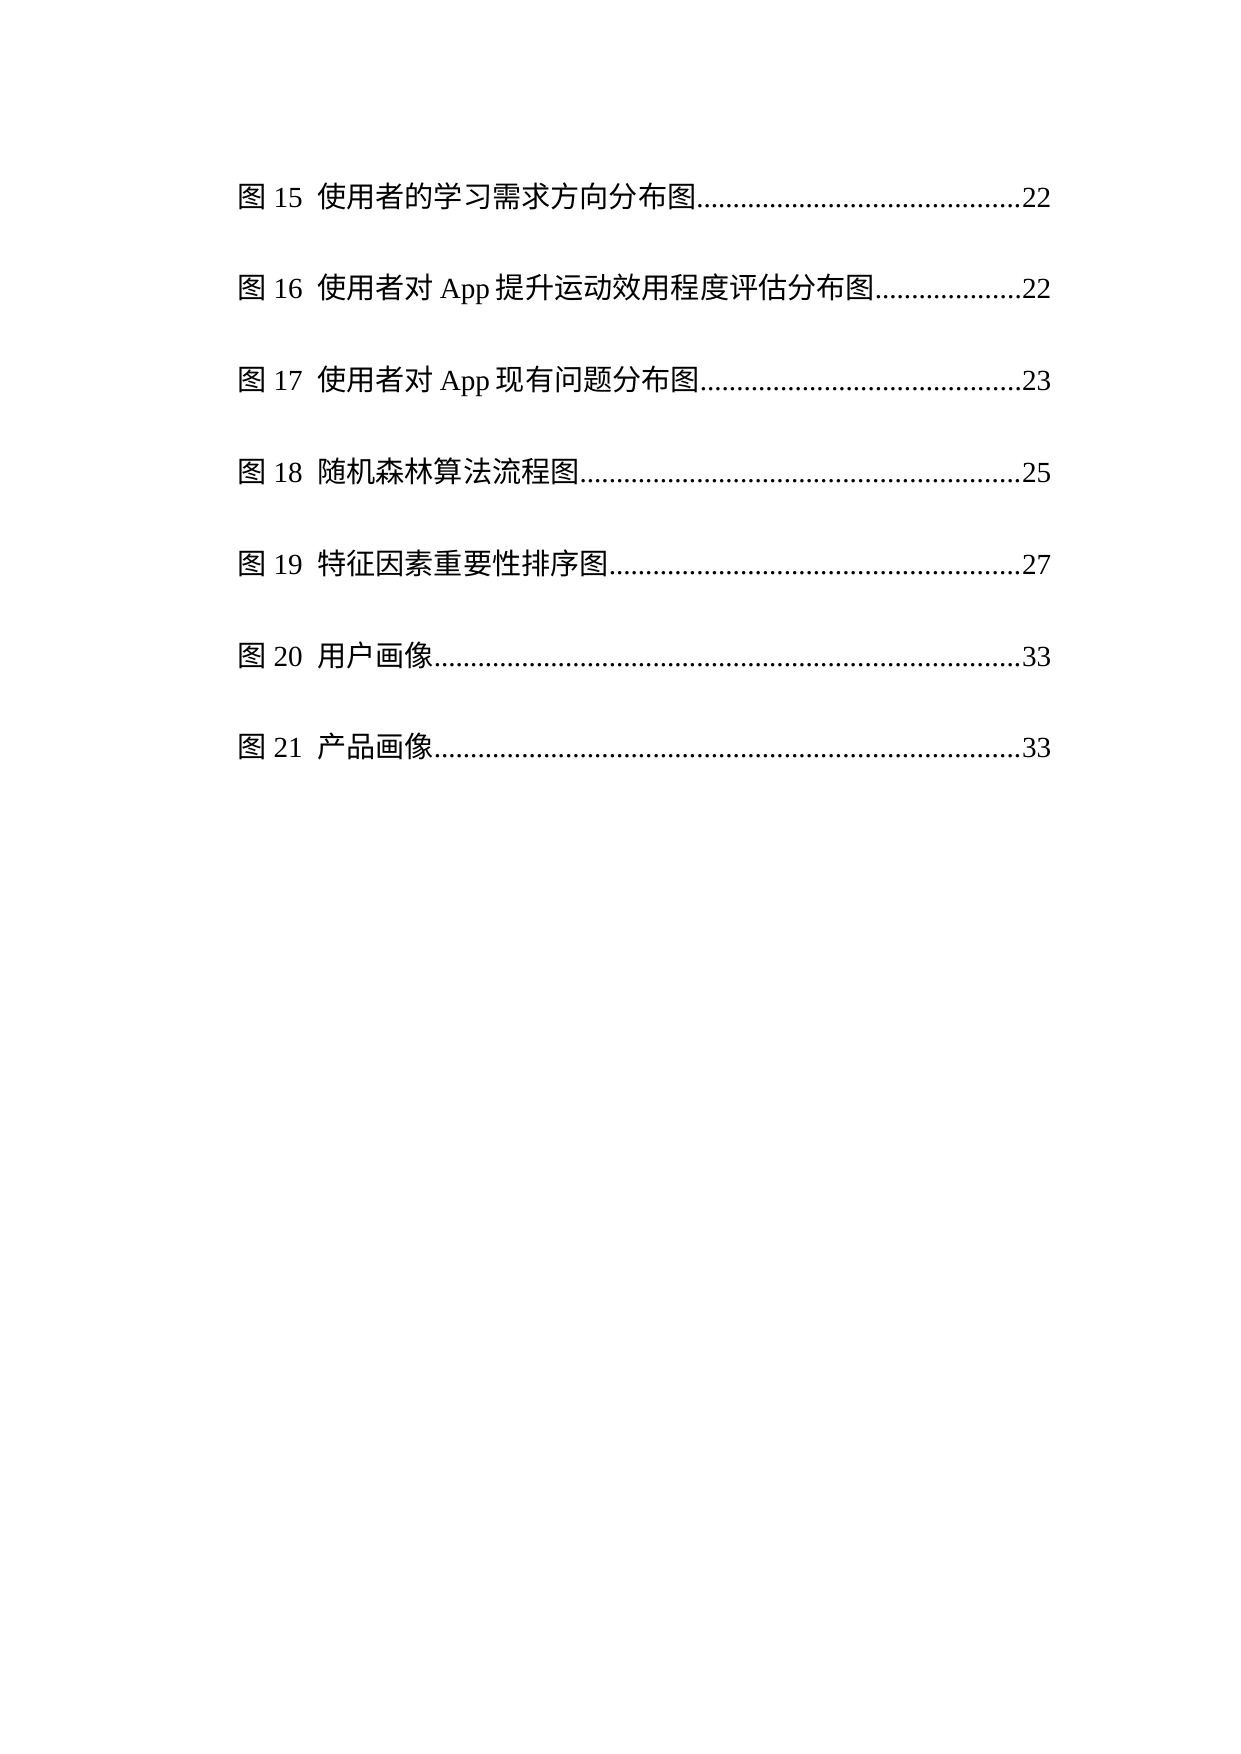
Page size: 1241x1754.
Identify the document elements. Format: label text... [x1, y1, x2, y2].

text 图 17 使用者对App现有问题分布图 23 [237, 346, 1053, 411]
text 图 20 用户画像 33 [237, 621, 1053, 686]
text 图 16 使用者对App提升运动效用程度评估分布图 22 [237, 254, 1053, 319]
text 图 18 随机森林算法流程图 25 [237, 437, 1053, 502]
text 图 19 特征因素重要性排序图 27 [237, 529, 1053, 594]
text 图 15 使用者的学习需求方向分布图 22 [237, 162, 1053, 227]
text 图 21 产品画像 33 [237, 713, 1053, 778]
